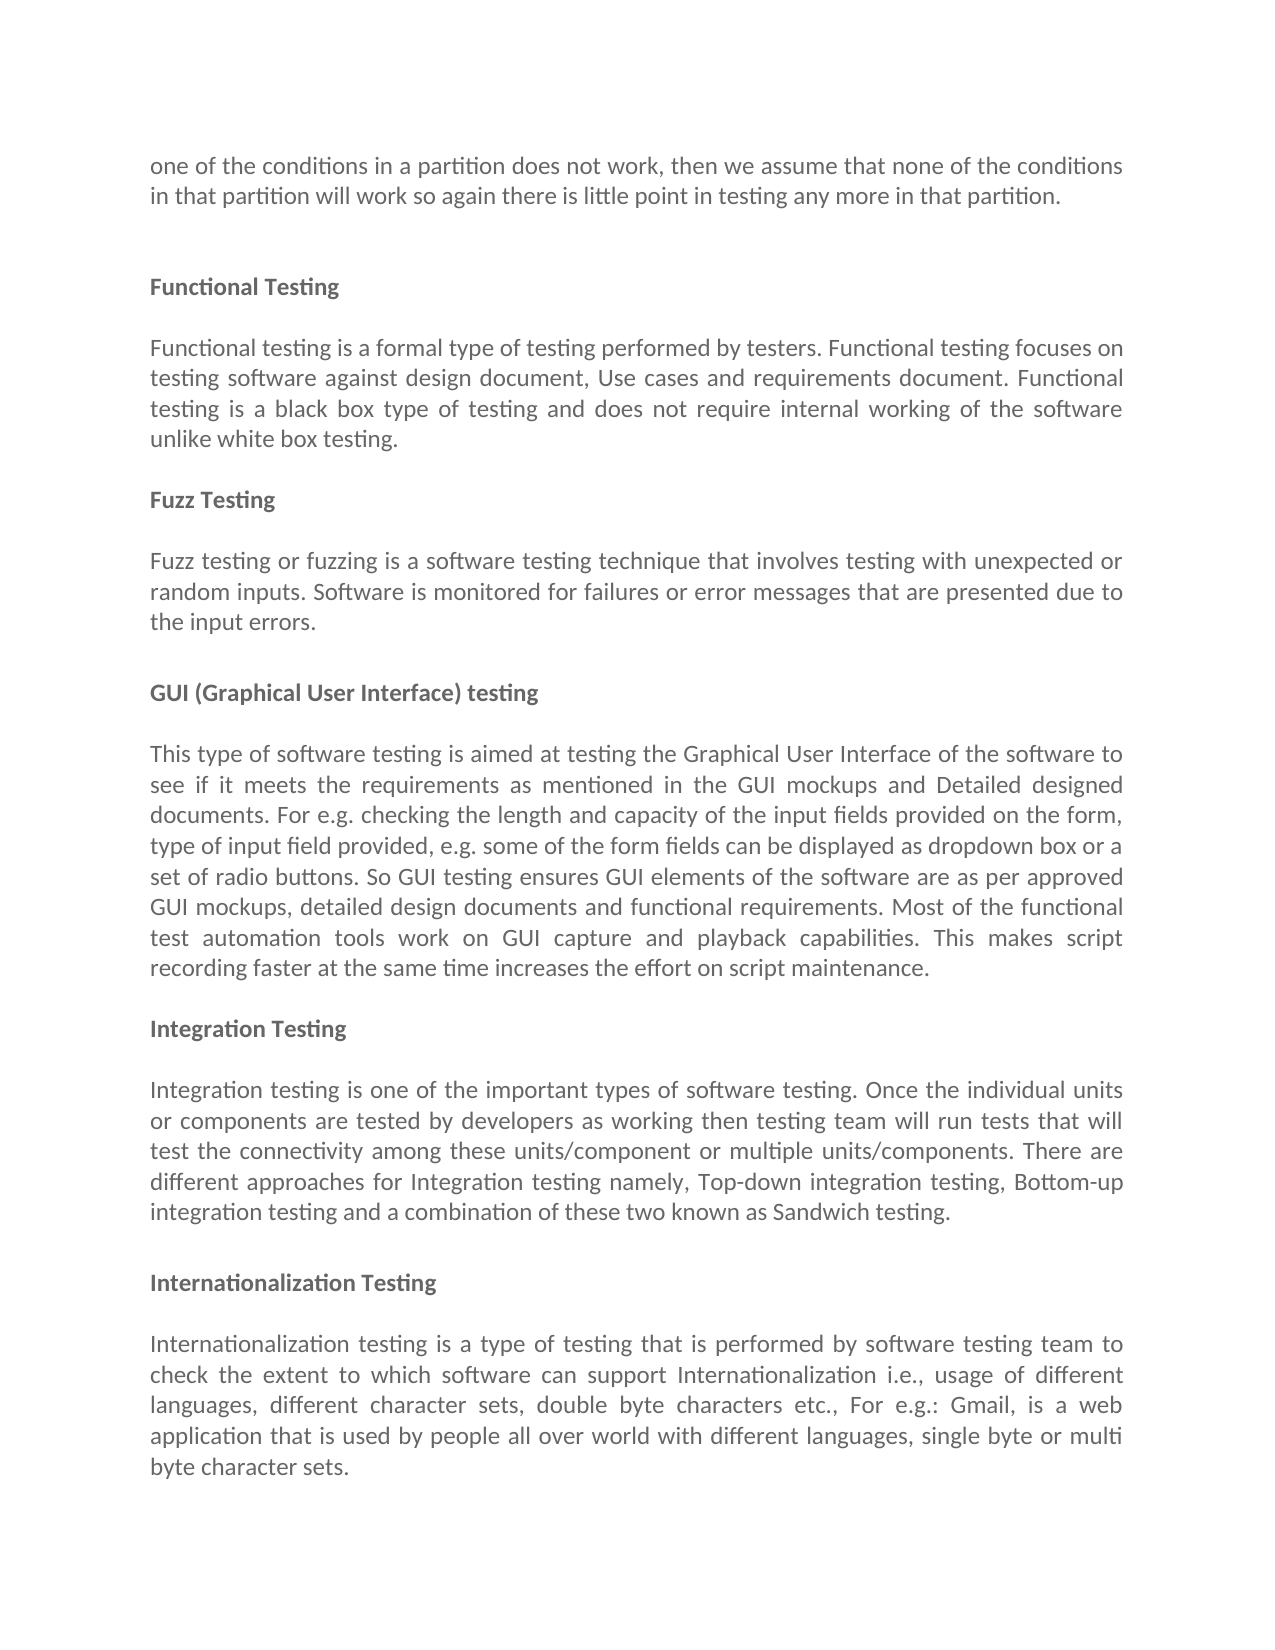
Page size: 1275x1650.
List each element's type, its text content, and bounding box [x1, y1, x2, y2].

text Integration Testing [150, 1013, 1125, 1044]
text GUI (Graphical User Interface) testing [150, 678, 1125, 708]
text Internationalization Testing [150, 1268, 1125, 1298]
text Fuzz testing or fuzzing is a software testing technique that involves testing with unexpected or random inputs. Software is monitored for failures or error messages that are presented due to the input errors. [150, 515, 1125, 637]
text This type of software testing is aimed at testing the Graphical User Interface of the software to see if it meets the requirements as mentioned in the GUI mockups and Detailed designed documents. For e.g. checking the length and capacity of the input fields provided on the form, type of input field provided, e.g. some of the form fields can be displayed as dropdown box or a set of radio buttons. So GUI testing ensures GUI elements of the software are as per approved GUI mockups, detailed design documents and functional requirements. Most of the functional test automation tools work on GUI capture and playback capabilities. This makes script recording faster at the same time increases the effort on script maintenance. [150, 708, 1125, 983]
text Fuzz Testing [150, 484, 1125, 515]
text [150, 150, 1125, 211]
text Internationalization testing is a type of testing that is performed by software testing team to check the extent to which software can support Internationalization i.e., usage of different languages, different character sets, double byte characters etc., For e.g.: Gmail, is a web application that is used by people all over world with different languages, single byte or multi byte character sets. [150, 1298, 1125, 1481]
text Functional Testing [150, 271, 1125, 301]
text Functional testing is a formal type of testing performed by testers. Functional testing focuses on testing software against design document, Use cases and requirements document. Functional testing is a black box type of testing and does not require internal working of the software unlike white box testing. [150, 301, 1125, 454]
text Integration testing is one of the important types of software testing. Once the individual units or components are tested by developers as working then testing team will run tests that will test the connectivity among these units/component or multiple units/components. There are different approaches for Integration testing namely, Top-down integration testing, Bottom-up integration testing and a combination of these two known as Sandwich testing. [150, 1044, 1125, 1227]
